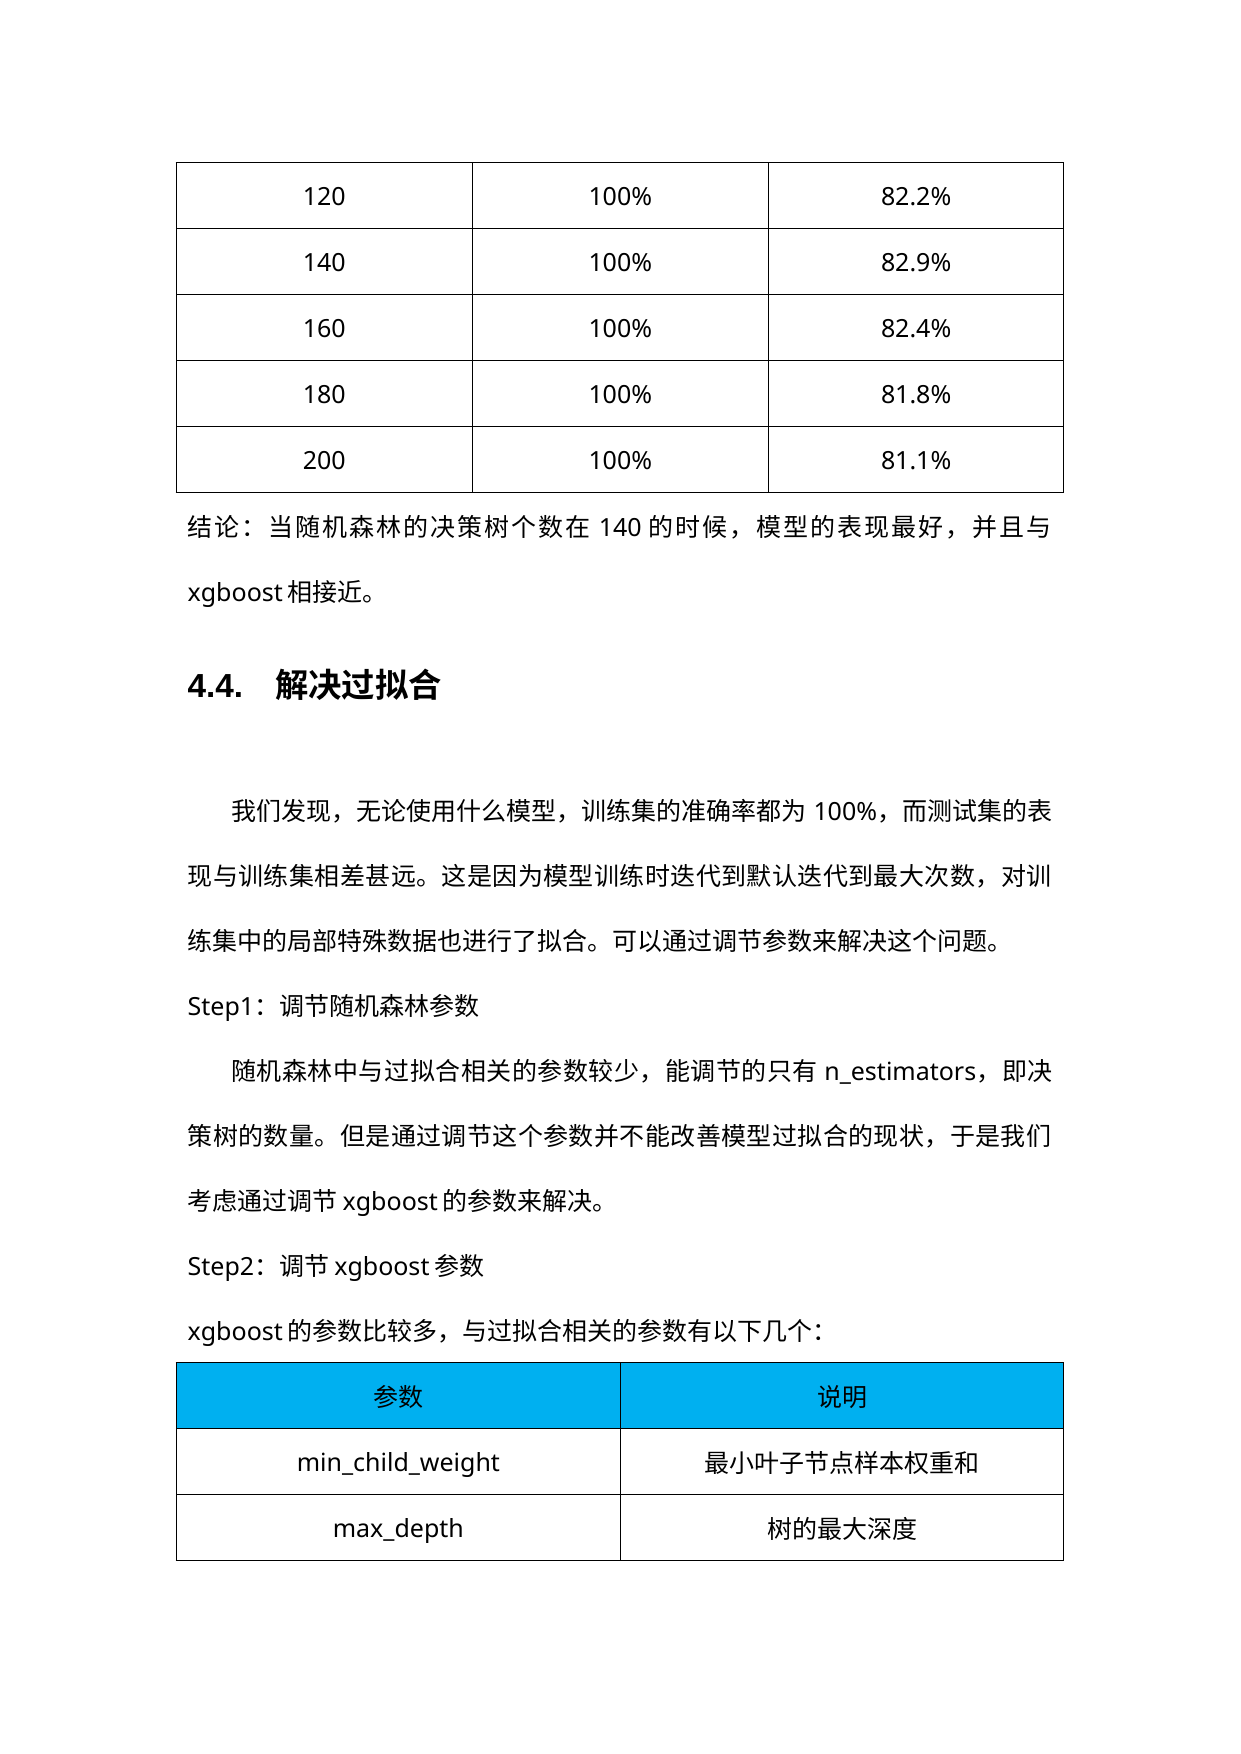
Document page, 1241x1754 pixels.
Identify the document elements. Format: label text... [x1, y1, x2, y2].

table_cell 最小叶子节点样本权重和 [621, 1429, 1063, 1494]
list 我们发现，无论使用什么模型，训练集的准确率都为100%，而测试集的表现与训练集相差甚远。这是因为模型训练时迭代到默认迭代到最大次数，对训练集中的局部特殊数据也进行了拟合。可以通过调节参数来解决这个问题。 [187, 777, 1053, 972]
list Step1：调节随机森林参数 [187, 972, 1053, 1037]
table_header 参数 [177, 1363, 620, 1428]
table_cell 100% [473, 361, 768, 426]
table_cell min_child_weight [177, 1429, 620, 1494]
table_cell 82.9% [769, 229, 1063, 294]
subtitle 解决过拟合 [187, 650, 1053, 715]
table_cell 100% [473, 295, 768, 360]
table_header 说明 [621, 1363, 1063, 1428]
list 结论：当随机森林的决策树个数在140的时候，模型的表现最好，并且与xgboost相接近。 [187, 493, 1053, 623]
table_cell 100% [473, 427, 768, 492]
table_cell 100% [473, 163, 768, 228]
table_cell 180 [177, 361, 472, 426]
table_cell max_depth [177, 1495, 620, 1560]
table_cell 81.1% [769, 427, 1063, 492]
table_cell 81.8% [769, 361, 1063, 426]
table_cell 82.2% [769, 163, 1063, 228]
table_cell 120 [177, 163, 472, 228]
table_cell 140 [177, 229, 472, 294]
table_cell 100% [473, 229, 768, 294]
table_cell 树的最大深度 [621, 1495, 1063, 1560]
list Step2：调节xgboost参数 [187, 1232, 1053, 1297]
table_cell 200 [177, 427, 472, 492]
table_cell 160 [177, 295, 472, 360]
list 随机森林中与过拟合相关的参数较少，能调节的只有n_estimators，即决策树的数量。但是通过调节这个参数并不能改善模型过拟合的现状，于是我们考虑通过调节xgboost的参数来解决。 [187, 1037, 1053, 1232]
list xgboost的参数比较多，与过拟合相关的参数有以下几个： [187, 1297, 1053, 1362]
table_cell 82.4% [769, 295, 1063, 360]
